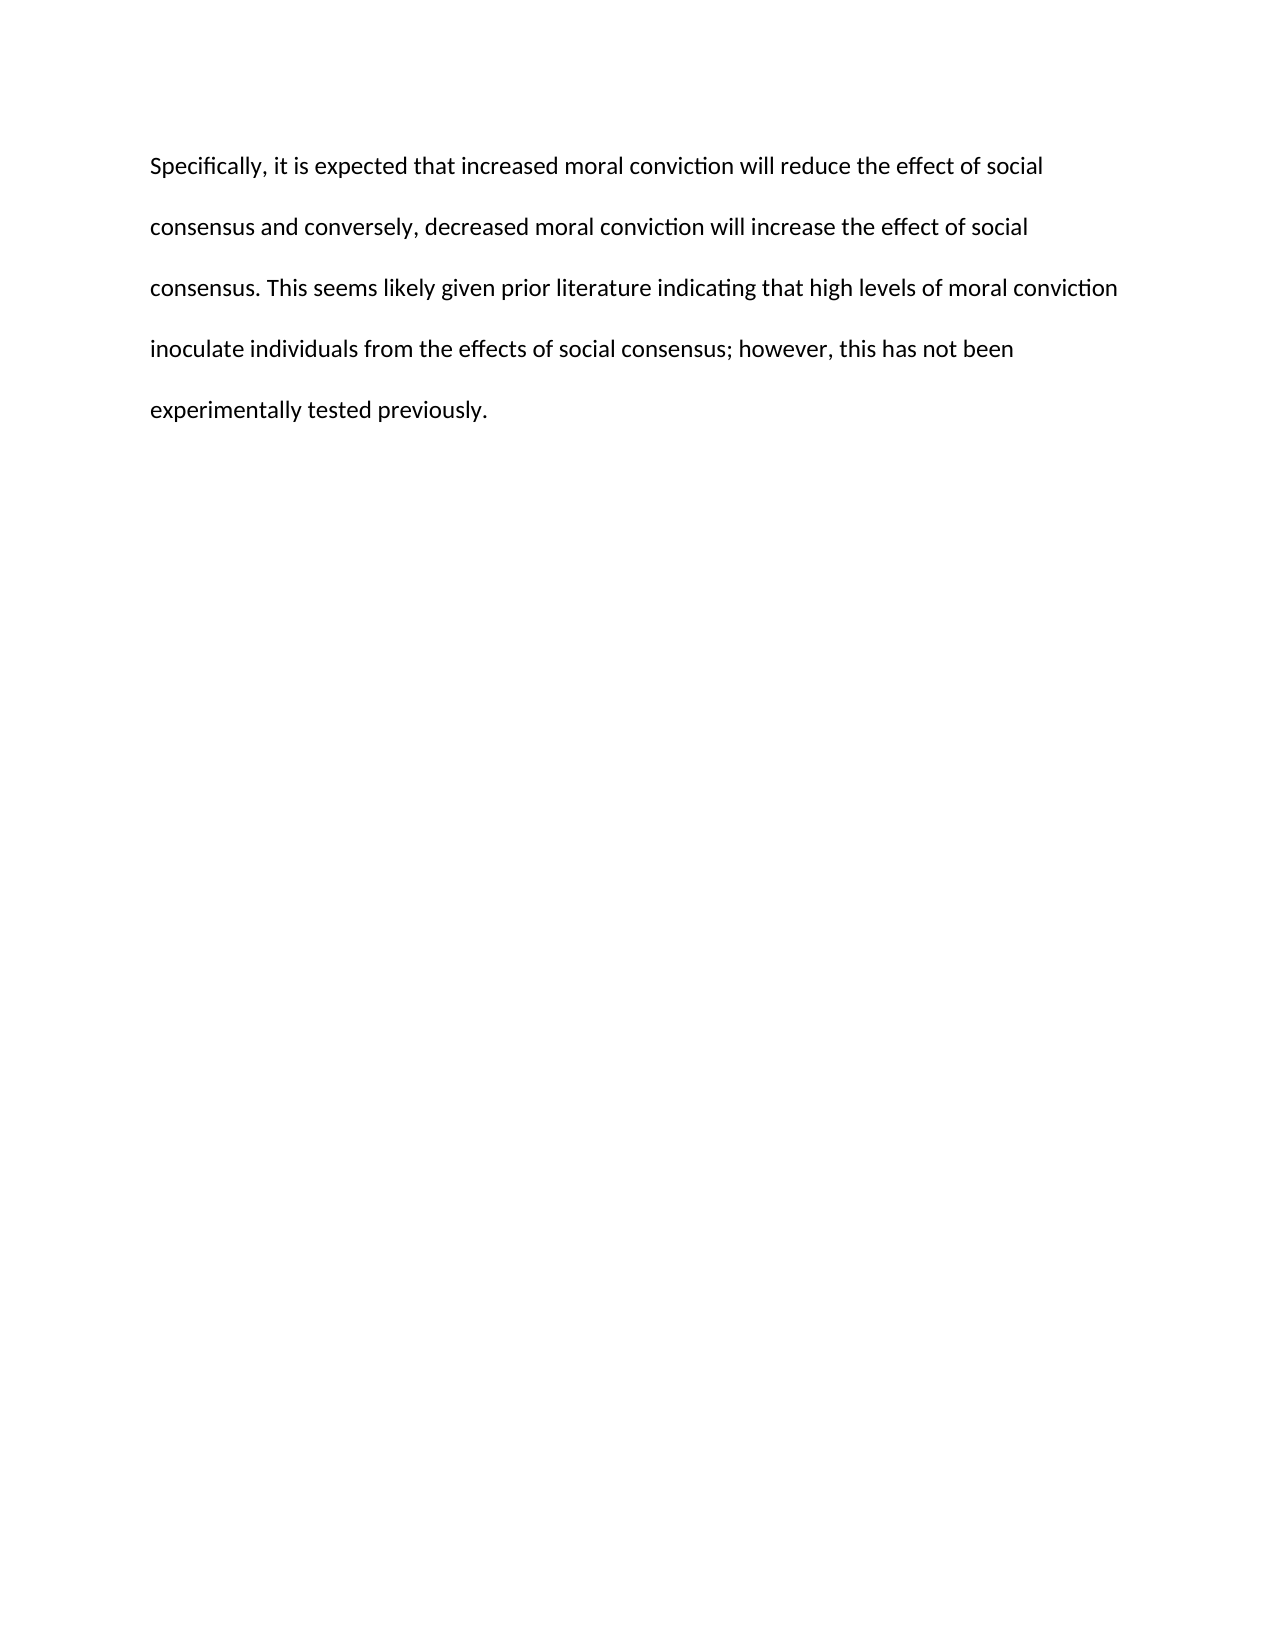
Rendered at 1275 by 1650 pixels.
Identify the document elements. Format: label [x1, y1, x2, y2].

text [150, 150, 1125, 425]
